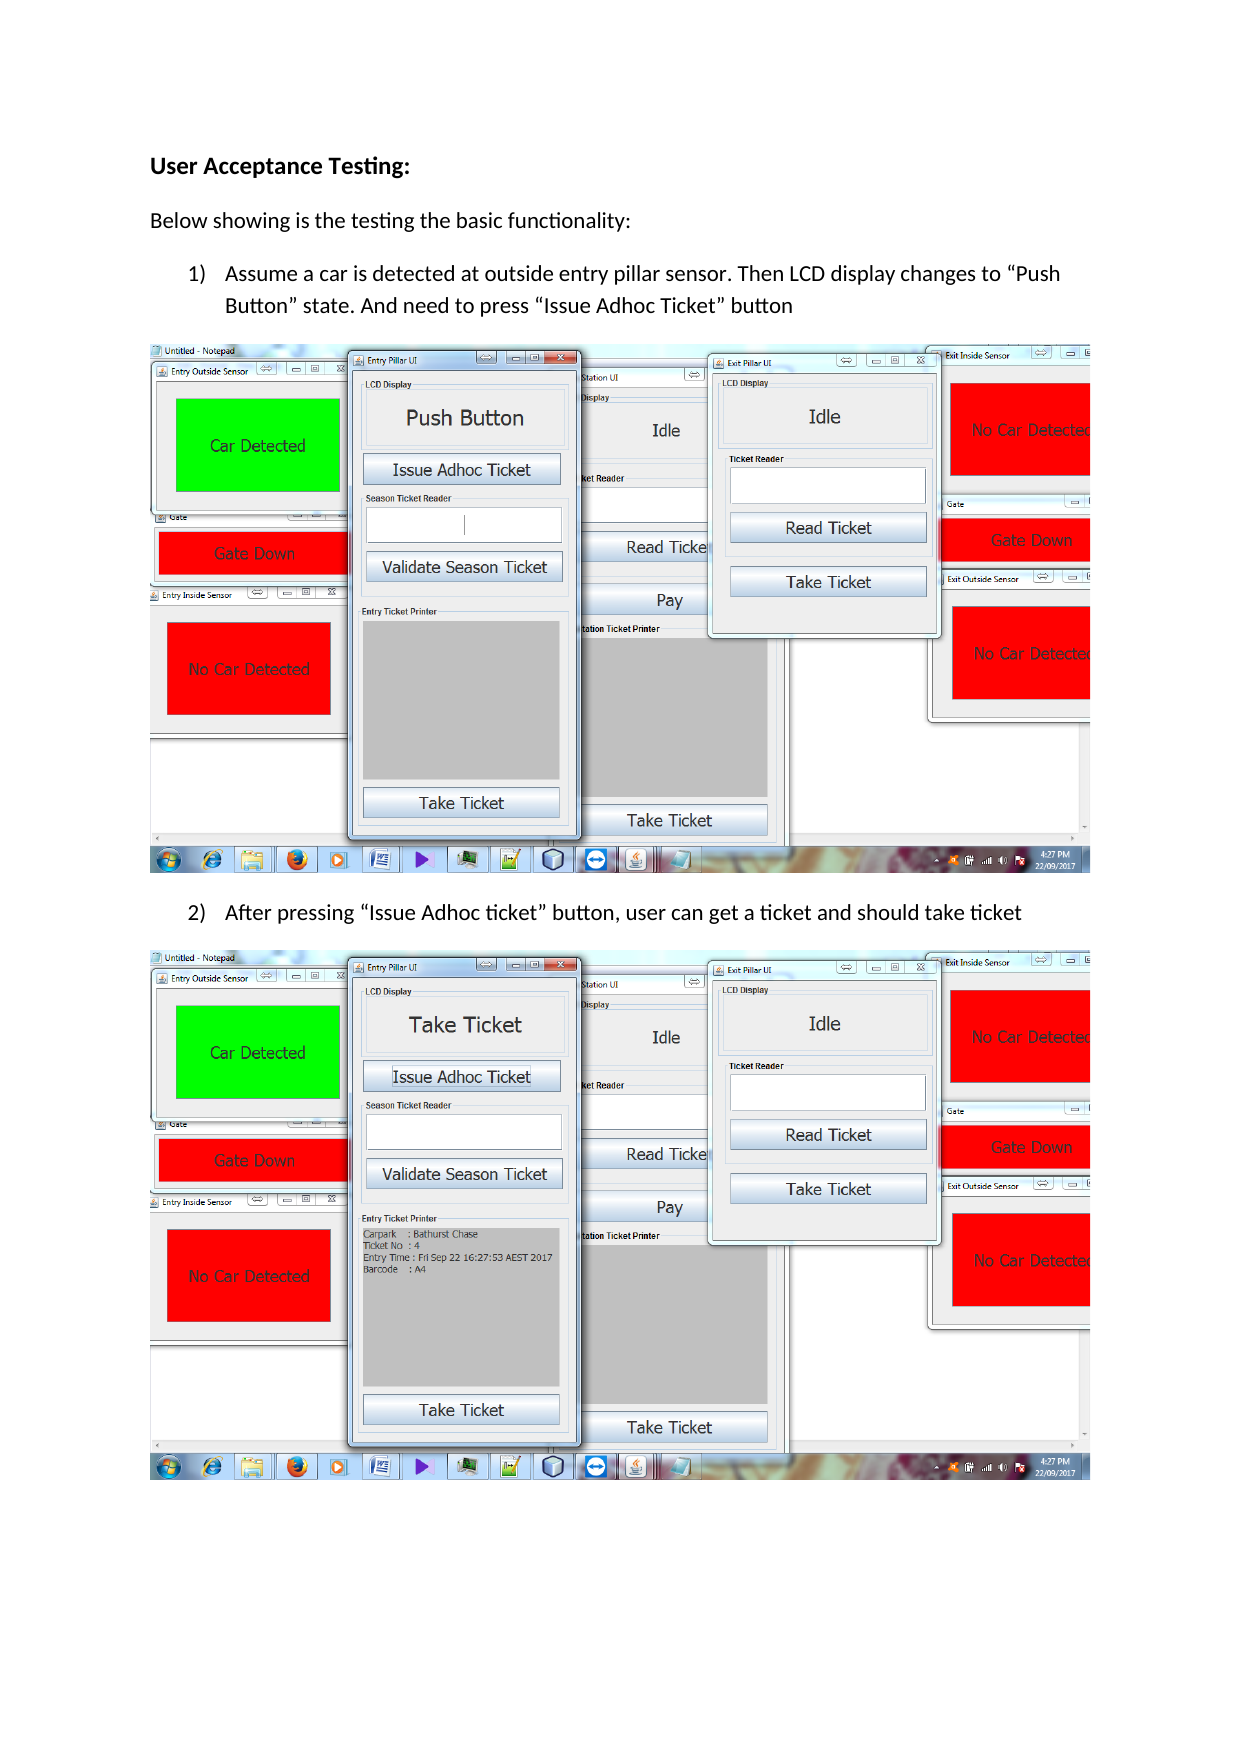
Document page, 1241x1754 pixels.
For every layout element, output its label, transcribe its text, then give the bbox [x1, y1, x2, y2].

list Assume a car is detected at outside entry pillar sensor. Then LCD display changes to “Push Button” state. And need to press “Issue Adhoc Ticket” button [187, 259, 1090, 319]
list After pressing “Issue Adhoc ticket” button, user can get a ticket and should take ticket [187, 898, 1090, 926]
picture [150, 950, 1091, 1480]
text Below showing is the testing the basic functionality: [150, 206, 1090, 234]
picture [150, 344, 1091, 873]
text User Acceptance Testing: [150, 150, 1090, 181]
